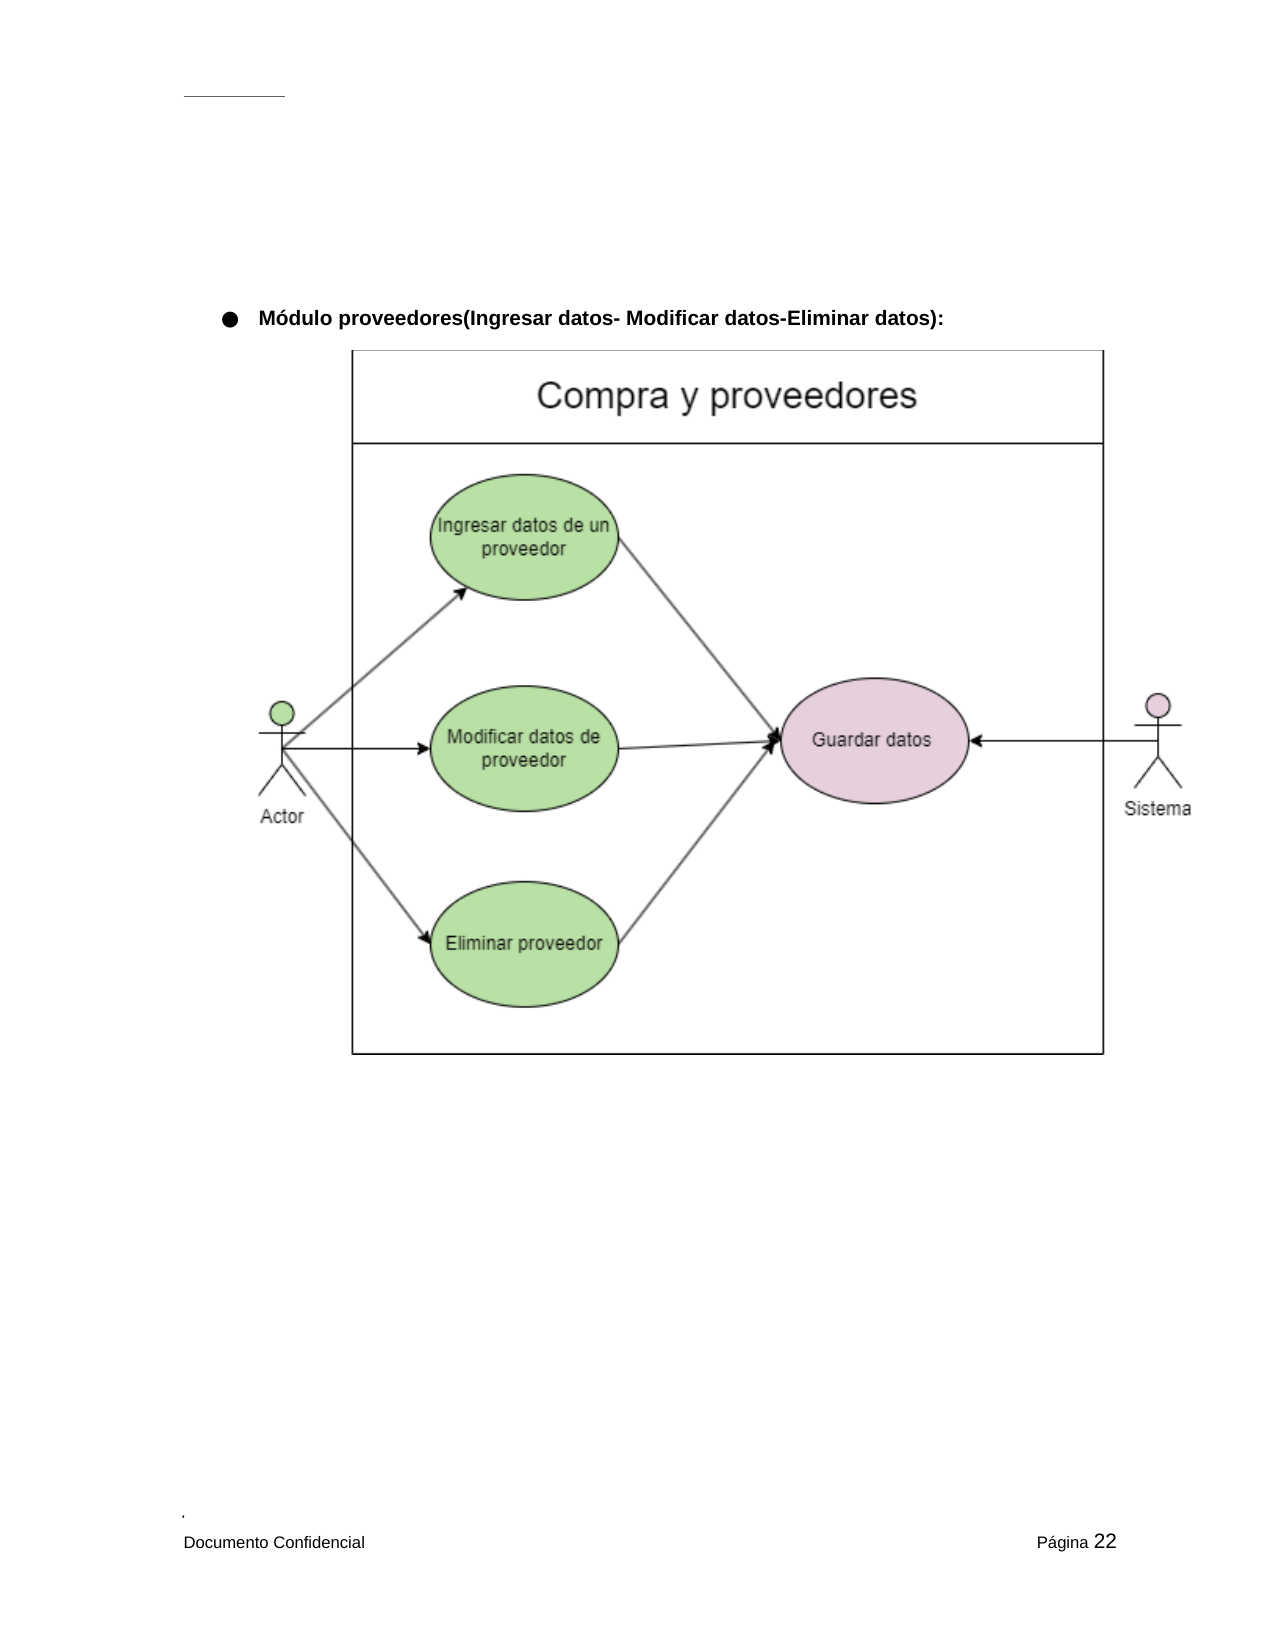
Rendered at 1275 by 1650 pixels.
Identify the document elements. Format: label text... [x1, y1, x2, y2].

list Módulo proveedores(Ingresar datos- Modificar datos-Eliminar datos): [221, 295, 1125, 337]
picture [258, 350, 1192, 1055]
